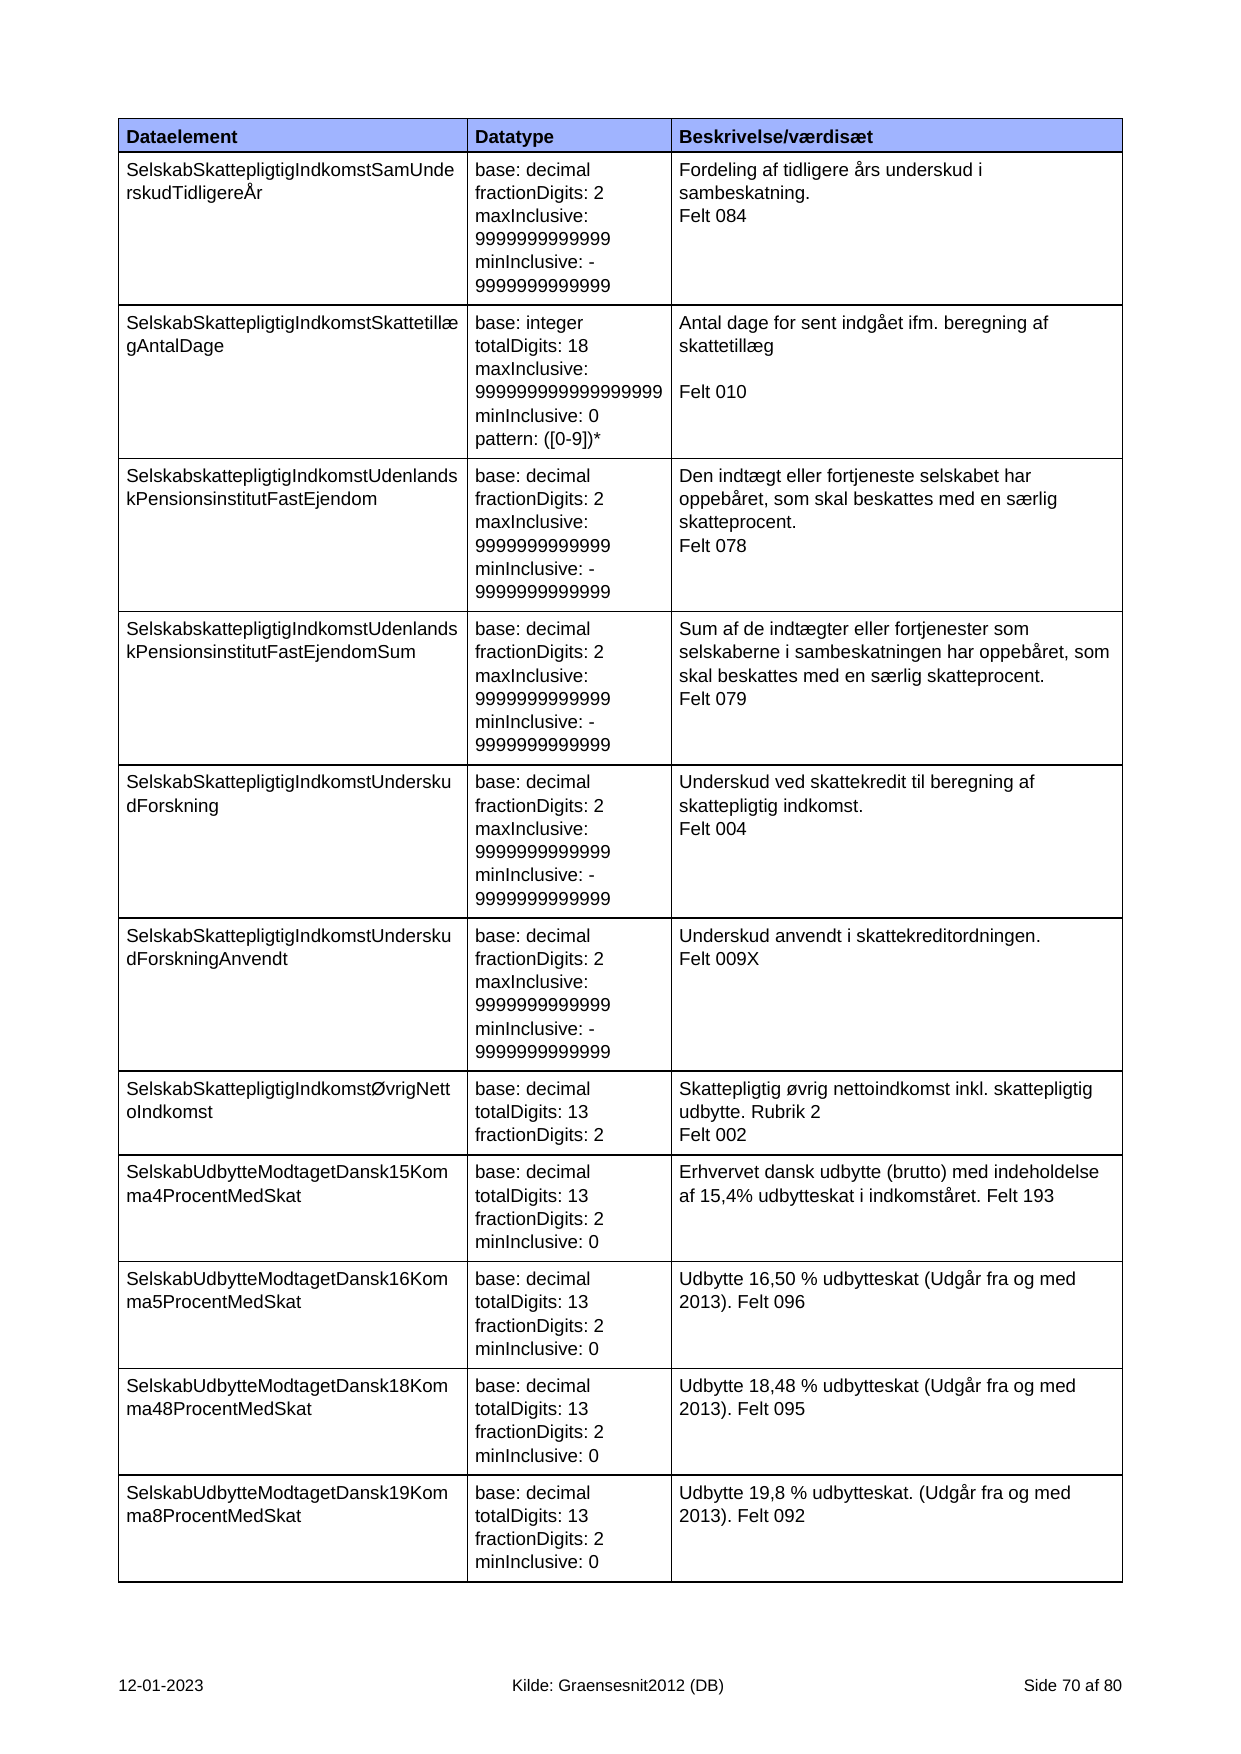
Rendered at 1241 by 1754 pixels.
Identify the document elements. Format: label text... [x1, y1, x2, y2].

table_header Datatype [468, 119, 671, 151]
table_cell SelskabUdbytteModtagetDansk15Komma4ProcentMedSkat [119, 1156, 467, 1261]
table_cell SelskabUdbytteModtagetDansk19Komma8ProcentMedSkat [119, 1476, 467, 1581]
table_cell Udbytte 19,8 % udbytteskat. (Udgår fra og med 2013). Felt 092 [672, 1476, 1122, 1581]
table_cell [468, 1476, 671, 1581]
table_cell Antal dage for sent indgået ifm. beregning af skattetillæg Felt 010 [672, 306, 1122, 457]
table_cell base: decimal fractionDigits: 2 maxInclusive: 9999999999999 minInclusive: -9999999999999 [468, 919, 671, 1070]
table_cell Udbytte 16,50 % udbytteskat (Udgår fra og med 2013). Felt 096 [672, 1262, 1122, 1367]
table_cell SelskabSkattepligtigIndkomstØvrigNettoIndkomst [119, 1072, 467, 1154]
table_cell SelskabSkattepligtigIndkomstUnderskudForskning [119, 766, 467, 917]
table_cell base: decimal totalDigits: 13 fractionDigits: 2 minInclusive: 0 [468, 1262, 671, 1367]
table_cell SelskabskattepligtigIndkomstUdenlandskPensionsinstitutFastEjendomSum [119, 612, 467, 764]
table_cell base: decimal fractionDigits: 2 maxInclusive: 9999999999999 minInclusive: -9999999999999 [468, 459, 671, 611]
table_cell base: decimal totalDigits: 13 fractionDigits: 2 minInclusive: 0 [468, 1369, 671, 1474]
table_cell Erhvervet dansk udbytte (brutto) med indeholdelse af 15,4% udbytteskat i indkomståret. Felt 193 [672, 1156, 1122, 1261]
table_header Dataelement [119, 119, 467, 151]
table_cell Fordeling af tidligere års underskud i sambeskatning. Felt 084 [672, 153, 1122, 304]
table_cell base: integer totalDigits: 18 maxInclusive: 999999999999999999 minInclusive: 0 pattern: ([0-9])* [468, 306, 671, 457]
table_cell Underskud anvendt i skattekreditordningen. Felt 009X [672, 919, 1122, 1070]
table_cell SelskabUdbytteModtagetDansk18Komma48ProcentMedSkat [119, 1369, 467, 1474]
table_cell Sum af de indtægter eller fortjenester som selskaberne i sambeskatningen har oppebåret, som skal beskattes med en særlig skatteprocent. Felt 079 [672, 612, 1122, 764]
table_cell Den indtægt eller fortjeneste selskabet har oppebåret, som skal beskattes med en særlig skatteprocent. Felt 078 [672, 459, 1122, 611]
table_cell base: decimal fractionDigits: 2 maxInclusive: 9999999999999 minInclusive: -9999999999999 [468, 612, 671, 764]
table_cell base: decimal totalDigits: 13 fractionDigits: 2 minInclusive: 0 [468, 1156, 671, 1261]
table_cell base: decimal totalDigits: 13 fractionDigits: 2 [468, 1072, 671, 1154]
table_cell Udbytte 18,48 % udbytteskat (Udgår fra og med 2013). Felt 095 [672, 1369, 1122, 1474]
table_cell SelskabskattepligtigIndkomstUdenlandskPensionsinstitutFastEjendom [119, 459, 467, 611]
table_cell Underskud ved skattekredit til beregning af skattepligtig indkomst. Felt 004 [672, 766, 1122, 917]
table_cell base: decimal fractionDigits: 2 maxInclusive: 9999999999999 minInclusive: -9999999999999 [468, 766, 671, 917]
table_cell SelskabUdbytteModtagetDansk16Komma5ProcentMedSkat [119, 1262, 467, 1367]
table_cell SelskabSkattepligtigIndkomstSkattetillægAntalDage [119, 306, 467, 457]
table_cell SelskabSkattepligtigIndkomstSamUnderskudTidligereÅr [119, 153, 467, 304]
table_header Beskrivelse/værdisæt [672, 119, 1122, 151]
table_cell SelskabSkattepligtigIndkomstUnderskudForskningAnvendt [119, 919, 467, 1070]
table_cell Skattepligtig øvrig nettoindkomst inkl. skattepligtig udbytte. Rubrik 2 Felt 002 [672, 1072, 1122, 1154]
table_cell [468, 153, 671, 304]
